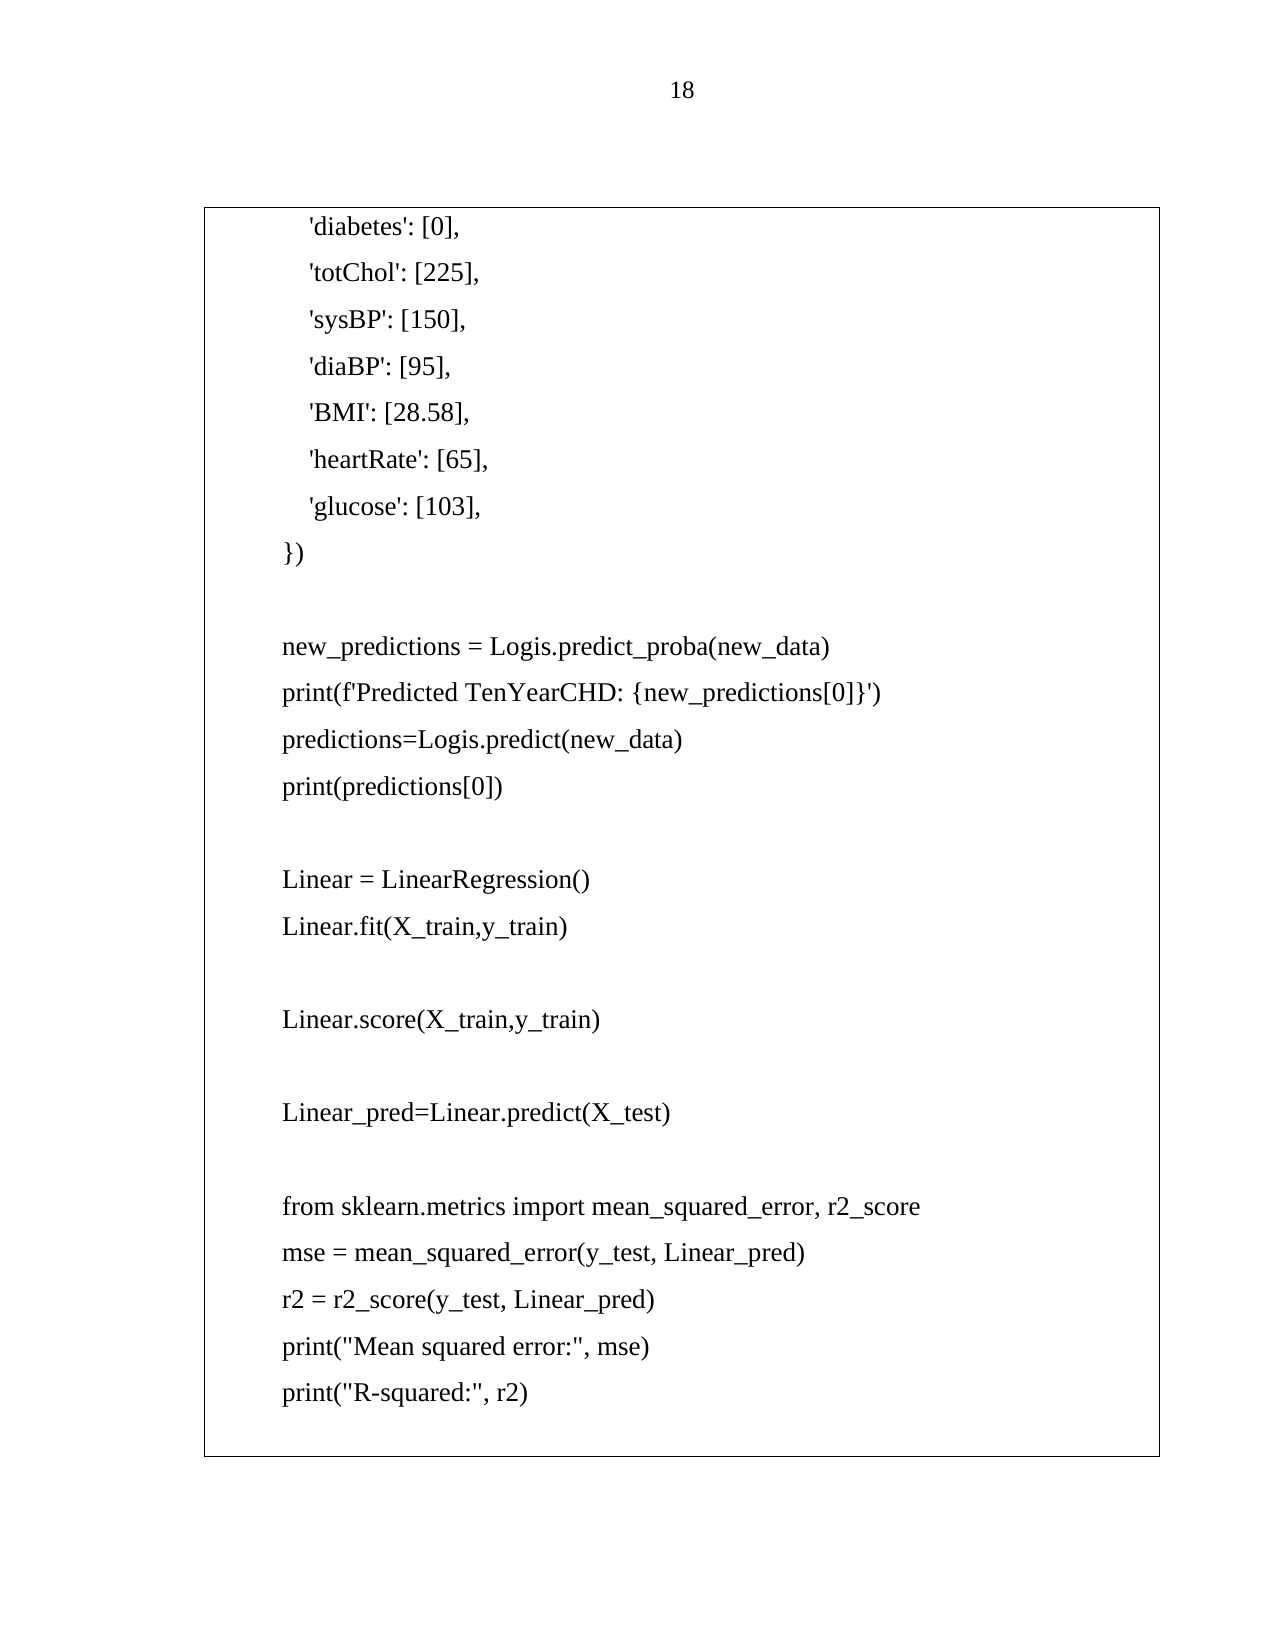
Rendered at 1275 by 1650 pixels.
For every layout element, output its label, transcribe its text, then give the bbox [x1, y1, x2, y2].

text print(predictions[0]) [205, 767, 1159, 801]
text Linear = LinearRegression() [205, 860, 1159, 894]
text predictions=Logis.predict(new_data) [205, 720, 1159, 754]
text 'diabetes': [0], [205, 208, 1159, 241]
text 'diaBP': [95], [205, 347, 1159, 381]
text print(f'Predicted TenYearCHD: {new_predictions[0]}') [205, 673, 1159, 708]
text r2 = r2_score(y_test, Linear_pred) [205, 1280, 1159, 1314]
text print("R-squared:", r2) [205, 1373, 1159, 1408]
text mse = mean_squared_error(y_test, Linear_pred) [205, 1233, 1159, 1268]
text from sklearn.metrics import mean_squared_error, r2_score [205, 1187, 1159, 1221]
text 'totChol': [225], [205, 253, 1159, 288]
text 'heartRate': [65], [205, 440, 1159, 474]
text Linear.fit(X_train,y_train) [205, 907, 1159, 941]
text 'BMI': [28.58], [205, 393, 1159, 428]
text 'sysBP': [150], [205, 300, 1159, 334]
text new_predictions = Logis.predict_proba(new_data) [205, 627, 1159, 661]
text print("Mean squared error:", mse) [205, 1327, 1159, 1361]
text Linear.score(X_train,y_train) [205, 1000, 1159, 1034]
text Linear_pred=Linear.predict(X_test) [205, 1093, 1159, 1128]
text 'glucose': [103], [205, 487, 1159, 521]
text }) [205, 533, 1159, 568]
